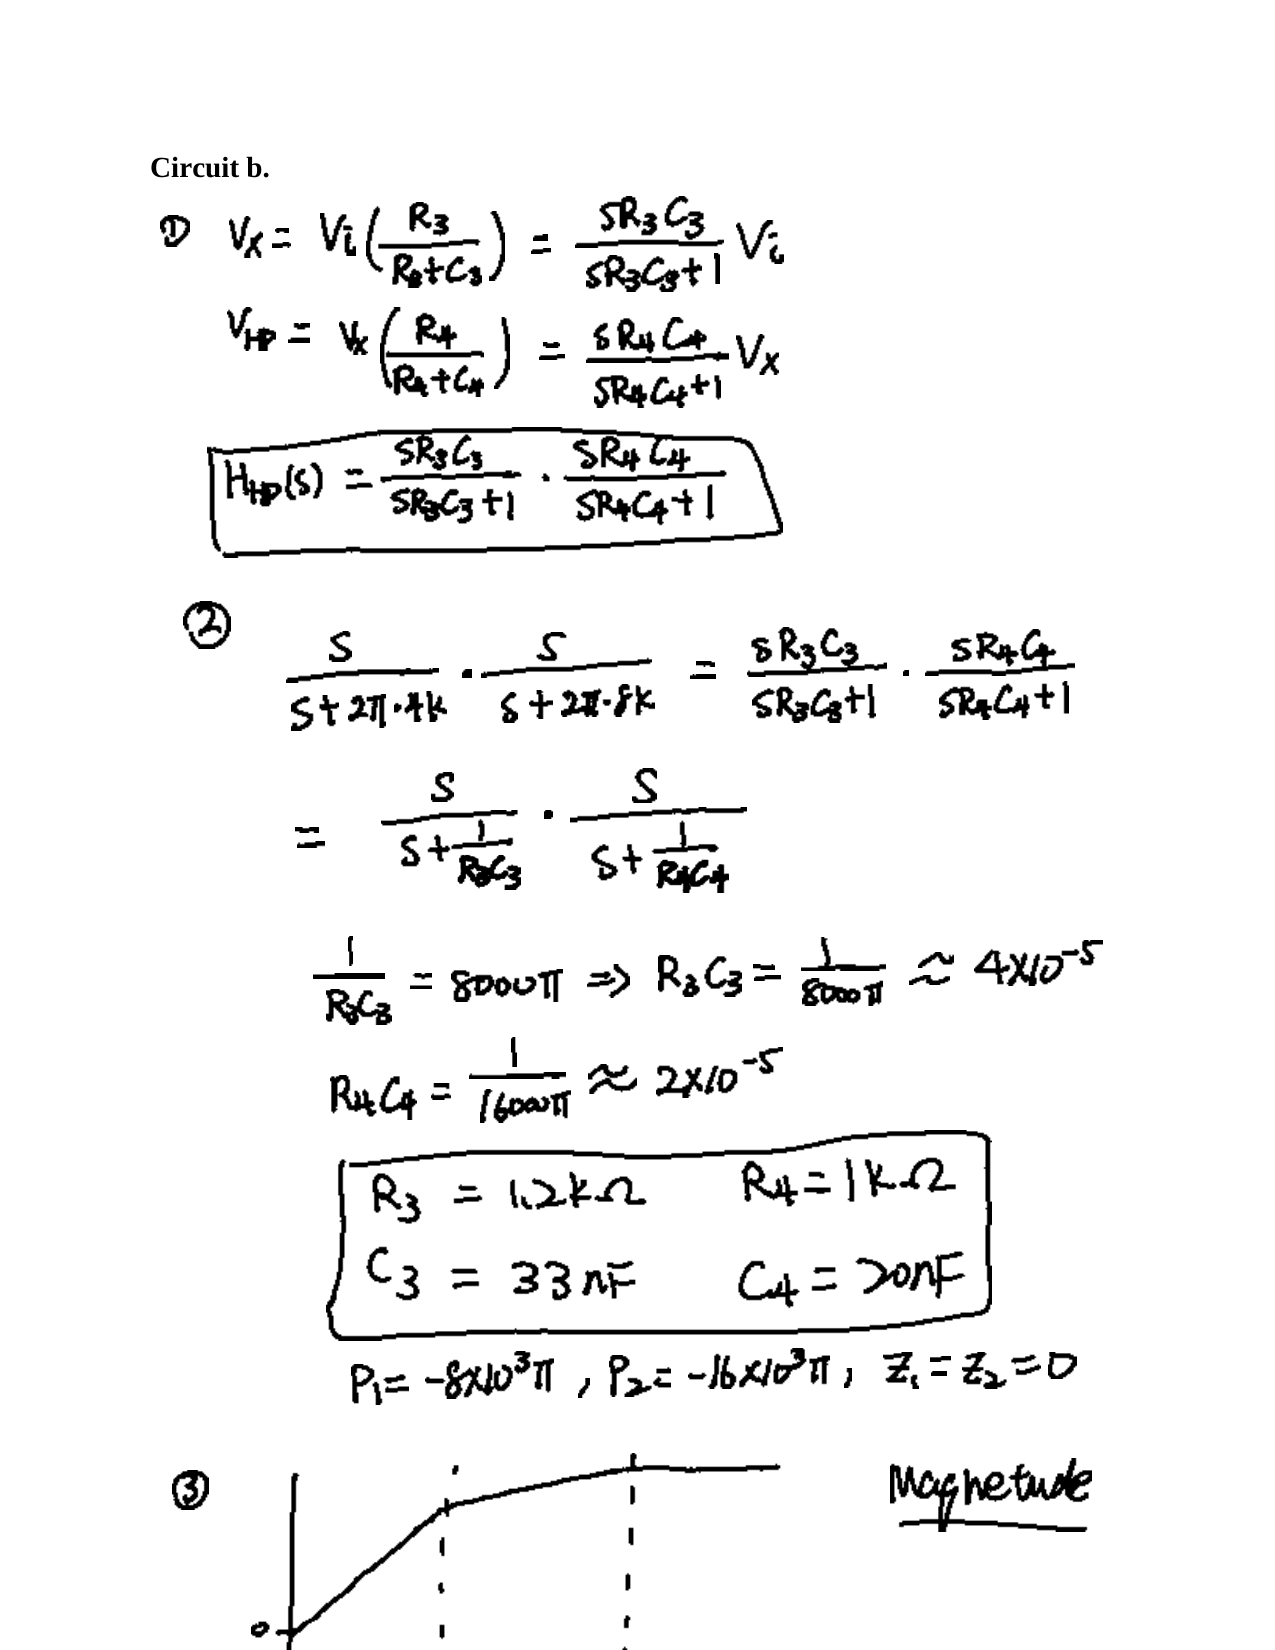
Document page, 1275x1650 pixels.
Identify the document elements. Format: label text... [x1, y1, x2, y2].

picture [883, 1352, 919, 1389]
picture [489, 211, 505, 281]
picture [925, 629, 1075, 676]
picture [632, 768, 657, 803]
picture [351, 1364, 409, 1405]
picture [747, 627, 887, 677]
picture [586, 255, 702, 292]
picture [588, 1064, 637, 1094]
picture [531, 248, 551, 254]
picture [348, 694, 386, 728]
picture [339, 321, 368, 355]
picture [752, 684, 876, 723]
picture [286, 668, 439, 683]
picture [801, 937, 886, 971]
picture [918, 952, 954, 968]
picture [974, 940, 1103, 986]
picture [575, 196, 724, 248]
picture [511, 1037, 517, 1067]
picture [1048, 1352, 1077, 1379]
picture [844, 1368, 852, 1388]
picture [366, 202, 482, 288]
picture [890, 1458, 1092, 1532]
picture [469, 1072, 566, 1079]
picture [229, 216, 263, 258]
picture [690, 674, 716, 679]
picture [291, 695, 339, 731]
picture [380, 307, 484, 397]
picture [160, 215, 190, 247]
picture [227, 307, 276, 351]
picture [939, 681, 1069, 720]
picture [736, 220, 784, 264]
picture [481, 632, 652, 678]
picture [561, 684, 655, 717]
picture [451, 969, 563, 1002]
picture [251, 1453, 793, 1650]
picture [295, 827, 319, 833]
picture [909, 975, 950, 985]
picture [754, 975, 781, 981]
picture [348, 936, 353, 966]
picture [288, 323, 310, 343]
picture [394, 691, 447, 722]
picture [330, 1075, 417, 1120]
picture [272, 242, 291, 248]
picture [275, 228, 289, 233]
picture [578, 1378, 590, 1398]
picture [544, 810, 553, 819]
picture [533, 234, 548, 241]
picture [656, 1047, 783, 1098]
picture [207, 427, 783, 558]
picture [425, 1351, 554, 1399]
picture [410, 973, 432, 989]
picture [381, 810, 521, 890]
picture [462, 669, 472, 678]
picture [570, 807, 747, 893]
picture [714, 253, 720, 284]
picture [313, 973, 385, 979]
picture [320, 213, 356, 256]
picture [930, 1356, 951, 1362]
picture [326, 1130, 992, 1341]
picture [594, 374, 721, 408]
picture [802, 978, 883, 1006]
picture [753, 964, 775, 970]
picture [172, 1470, 209, 1510]
picture [962, 1352, 1041, 1389]
picture [539, 354, 565, 360]
picture [183, 601, 231, 649]
picture [480, 1089, 571, 1123]
picture [658, 955, 742, 997]
picture [587, 964, 630, 998]
picture [543, 342, 560, 348]
picture [688, 1348, 830, 1389]
picture [696, 661, 715, 667]
picture [431, 1083, 451, 1100]
picture [736, 334, 779, 375]
picture [431, 772, 454, 802]
picture [501, 692, 518, 723]
picture [494, 317, 510, 389]
picture [586, 317, 729, 363]
picture [297, 841, 325, 848]
picture [609, 1355, 671, 1397]
picture [326, 989, 392, 1025]
text Circuit b. [150, 150, 1125, 183]
picture [329, 631, 352, 662]
picture [529, 690, 553, 719]
picture [931, 1371, 947, 1376]
